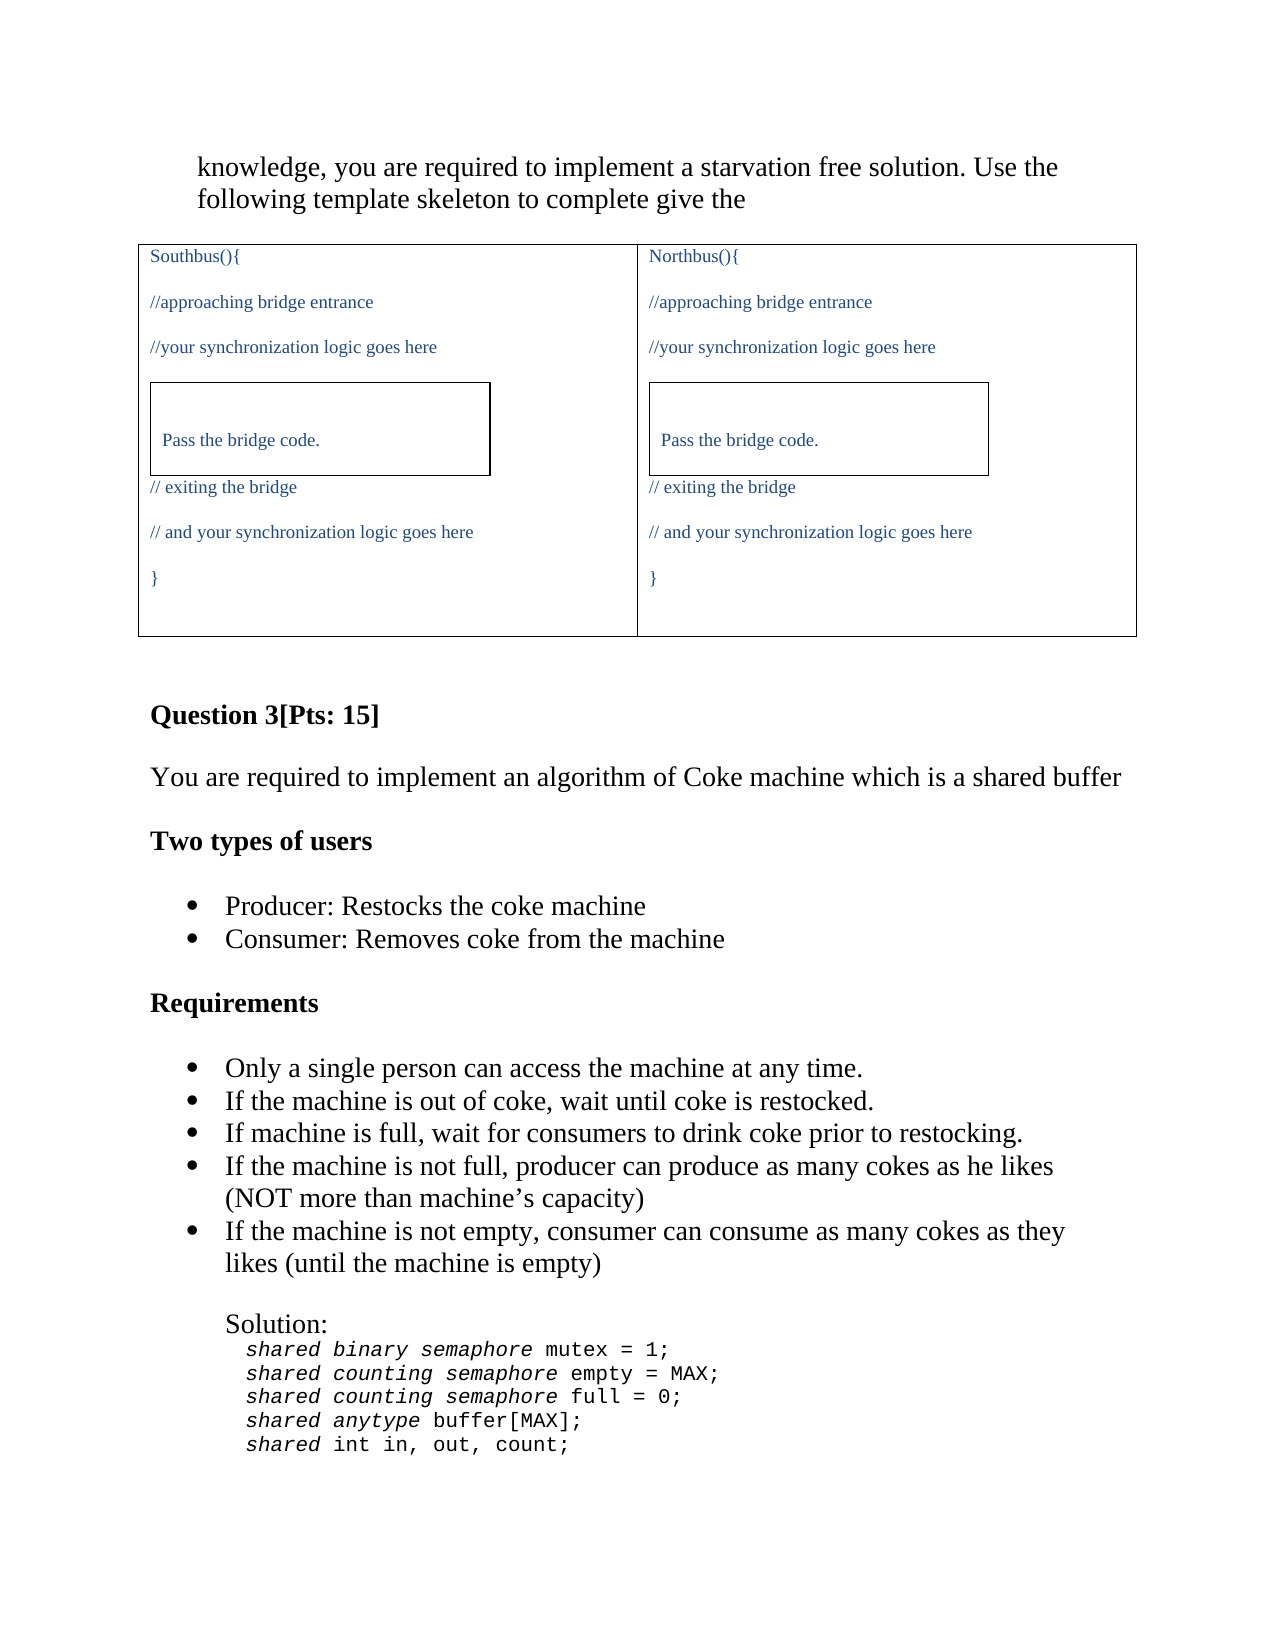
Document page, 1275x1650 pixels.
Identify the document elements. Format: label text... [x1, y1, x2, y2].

text shared counting semaphore full = 0; [150, 1386, 1125, 1410]
text Requirements [150, 987, 1125, 1019]
table_header Southbus(){ //approaching bridge entrance //your synchronization logic goes here // exiting the bridge // and your synchronization logic goes here } [139, 245, 637, 636]
text Question 3[Pts: 15] [150, 698, 1125, 730]
text shared int in, out, count; [150, 1434, 1125, 1457]
list Only a single person can access the machine at any time. [187, 1051, 1125, 1084]
list Consumer: Removes coke from the machine [187, 922, 1125, 954]
list Solution: [225, 1307, 1125, 1339]
list If the machine is not empty, consumer can consume as many cokes as they likes (until the machine is empty) [187, 1214, 1125, 1307]
list Producer: Restocks the coke machine [187, 889, 1125, 922]
list If the machine is not full, producer can produce as many cokes as he likes (NOT more than machine’s capacity) [187, 1149, 1125, 1214]
table_header Northbus(){ //approaching bridge entrance //your synchronization logic goes here // exiting the bridge // and your synchronization logic goes here } [638, 245, 1136, 636]
list If the machine is out of coke, wait until coke is restocked. [187, 1084, 1125, 1116]
text Two types of users [150, 824, 1125, 857]
text shared counting semaphore empty = MAX; [150, 1363, 1125, 1386]
text You are required to implement an algorithm of Coke machine which is a shared buffer [150, 759, 1125, 792]
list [197, 150, 1125, 215]
list If machine is full, wait for consumers to drink coke prior to restocking. [187, 1116, 1125, 1149]
text shared binary semaphore mutex = 1; [150, 1339, 1125, 1363]
text shared anytype buffer[MAX]; [150, 1410, 1125, 1434]
